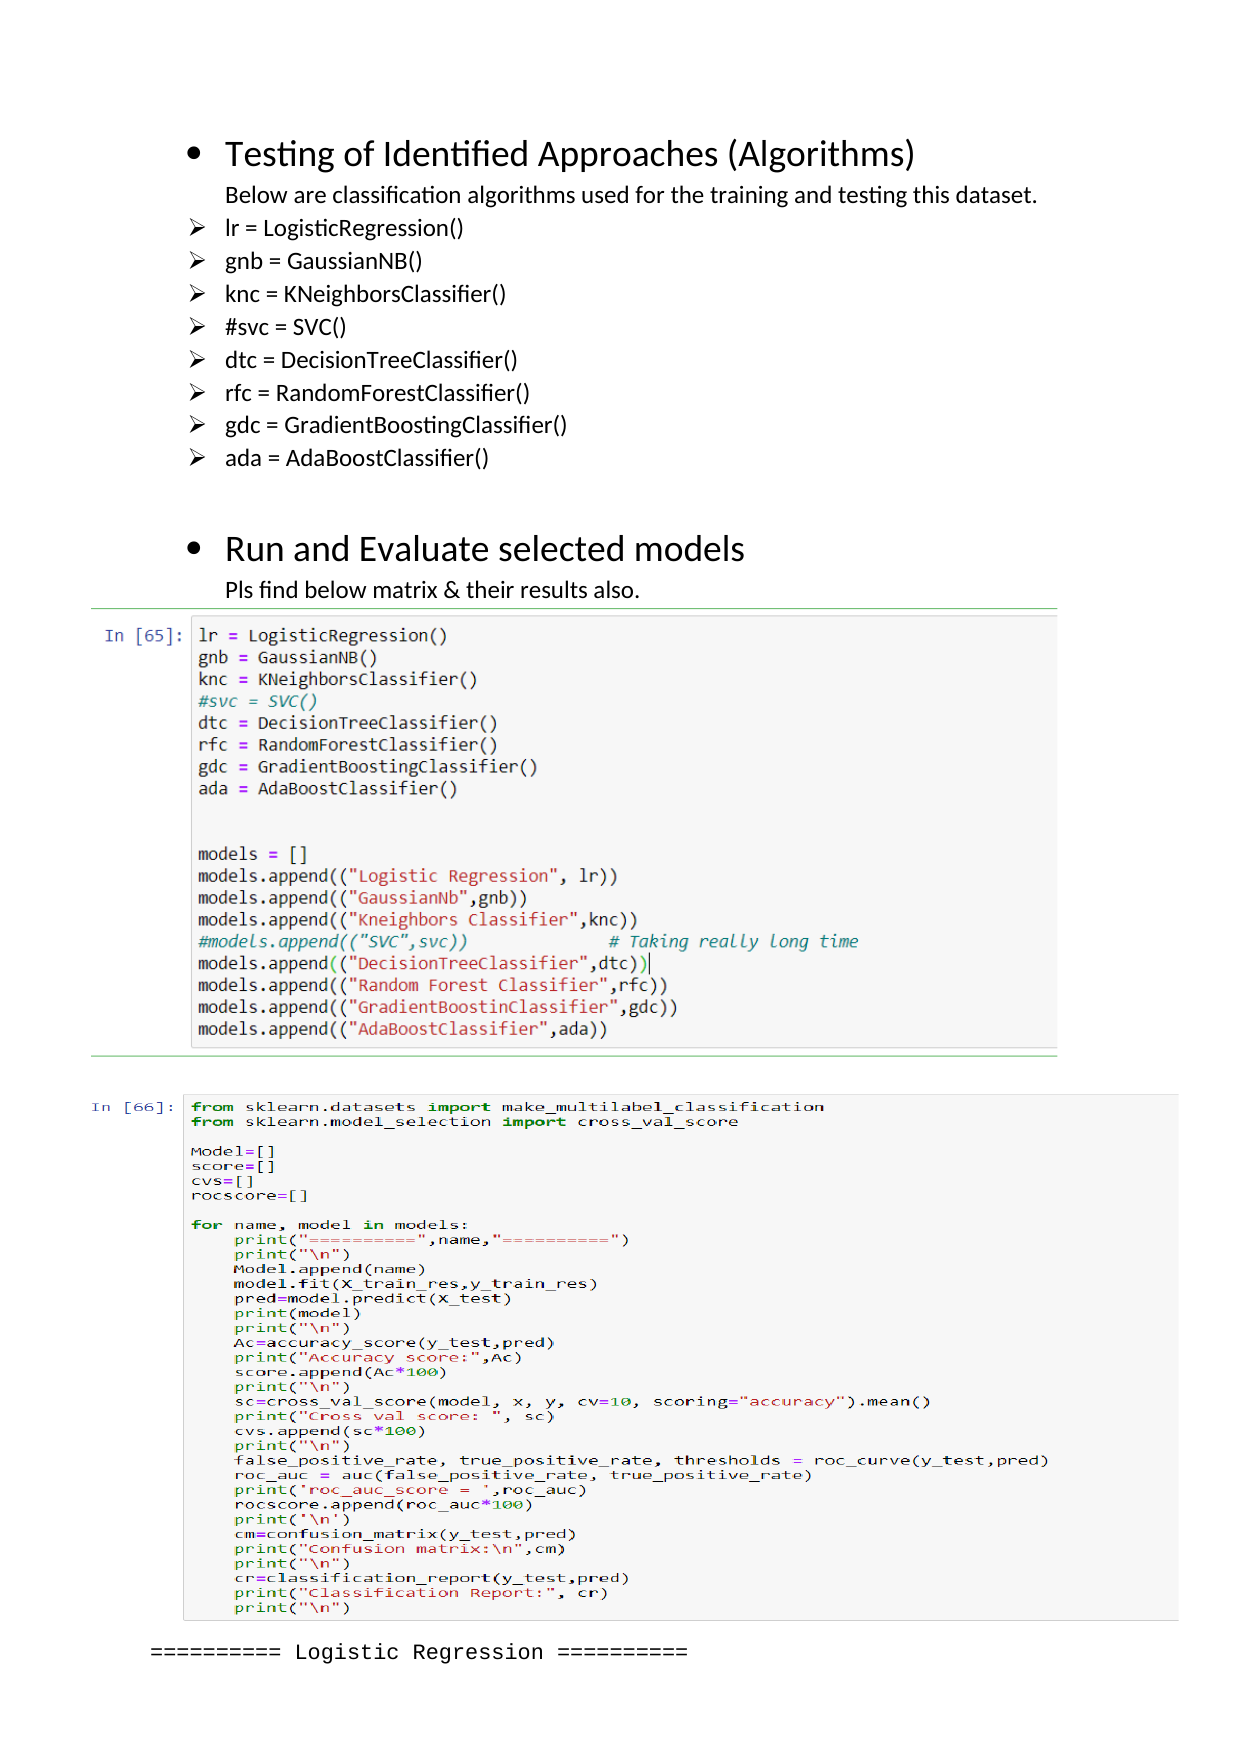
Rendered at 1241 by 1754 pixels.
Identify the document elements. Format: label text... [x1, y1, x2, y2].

picture [91, 607, 1058, 1057]
list #svc = SVC() [187, 311, 1090, 341]
list Run and Evaluate selected models [187, 525, 1090, 571]
list knc = KNeighborsClassifier() [187, 278, 1090, 308]
list gdc = GradientBoostingClassifier() [187, 410, 1090, 440]
text ========== Logistic Regression ========== [150, 1641, 1090, 1666]
list ada = AdaBoostClassifier() [187, 443, 1090, 473]
picture [76, 1091, 1179, 1623]
list Testing of Identified Approaches (Algorithms) [187, 130, 1090, 176]
list dtc = DecisionTreeClassifier() [187, 344, 1090, 374]
list Below are classification algorithms used for the training and testing this dataset. [225, 179, 1090, 210]
list lr = LogisticRegression() [187, 212, 1090, 243]
list gnb = GaussianNB() [187, 245, 1090, 276]
list rfc = RandomForestClassifier() [187, 377, 1090, 407]
list Pls find below matrix & their results also. [225, 574, 1090, 605]
